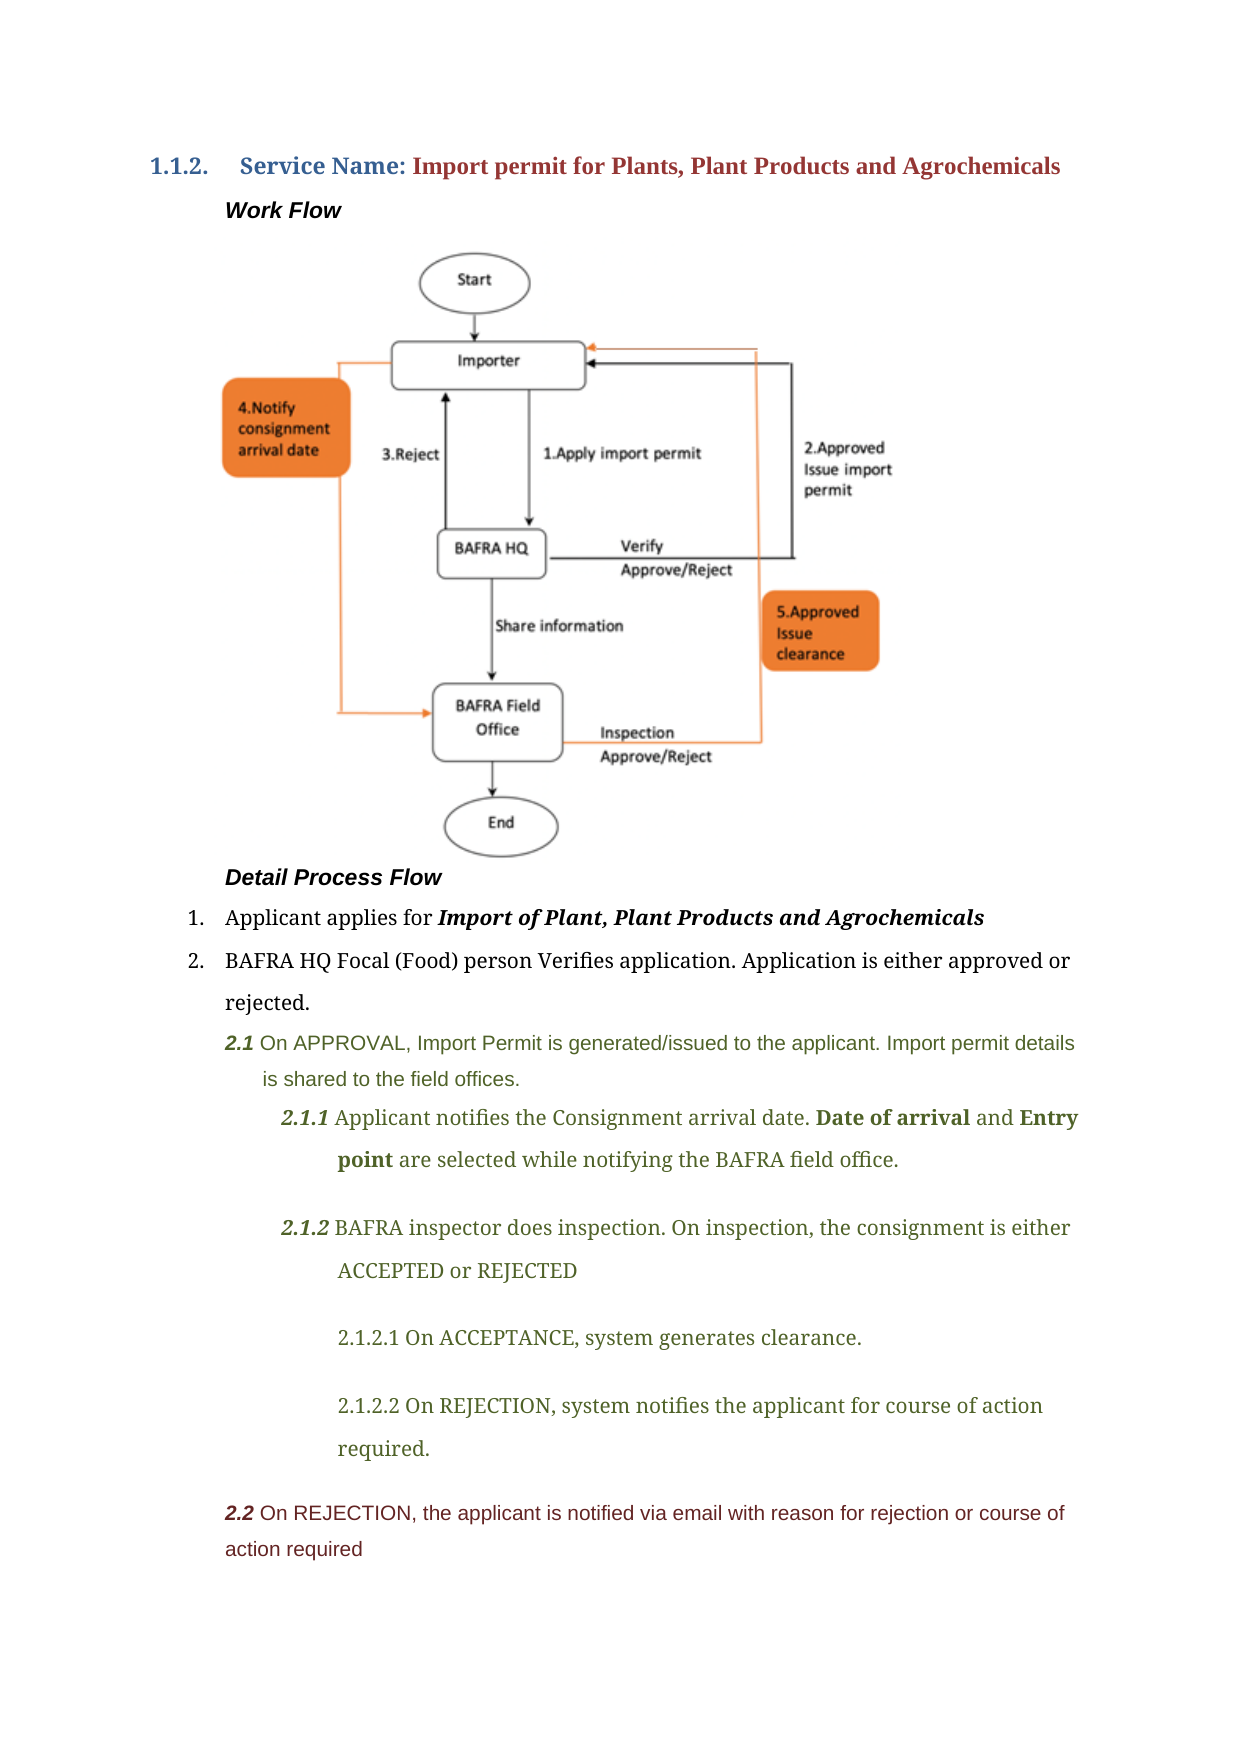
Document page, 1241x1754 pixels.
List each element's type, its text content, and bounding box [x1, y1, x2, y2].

subtitle Service Name: Import permit for Plants, Plant Products and Agrochemicals [150, 150, 1090, 181]
text Detail Process Flow [225, 864, 1090, 890]
picture [210, 236, 902, 864]
text 2.1 On APPROVAL, Import Permit is generated/issued to the applicant. Import permit details is shared to the field offices. [225, 1031, 1090, 1091]
list Applicant applies for Import of Plant, Plant Products and Agrochemicals [187, 903, 1090, 932]
list 2.1.2.2 On REJECTION, system notifies the applicant for course of action required. [281, 1391, 1090, 1462]
list 2.1.1 Applicant notifies the Consignment arrival date. Date of arrival and Entry point are selected while notifying the BAFRA field office. [281, 1103, 1090, 1174]
list 2.1.2 BAFRA inspector does inspection. On inspection, the consignment is either ACCEPTED or REJECTED [281, 1213, 1090, 1284]
text Work Flow [225, 197, 1090, 223]
list 2.1.2.1 On ACCEPTANCE, system generates clearance. [281, 1323, 1090, 1352]
list BAFRA HQ Focal (Food) person Verifies application. Application is either approved or rejected. [187, 946, 1090, 1017]
text 2.2 On REJECTION, the applicant is notified via email with reason for rejection or course of action required [225, 1501, 1090, 1561]
